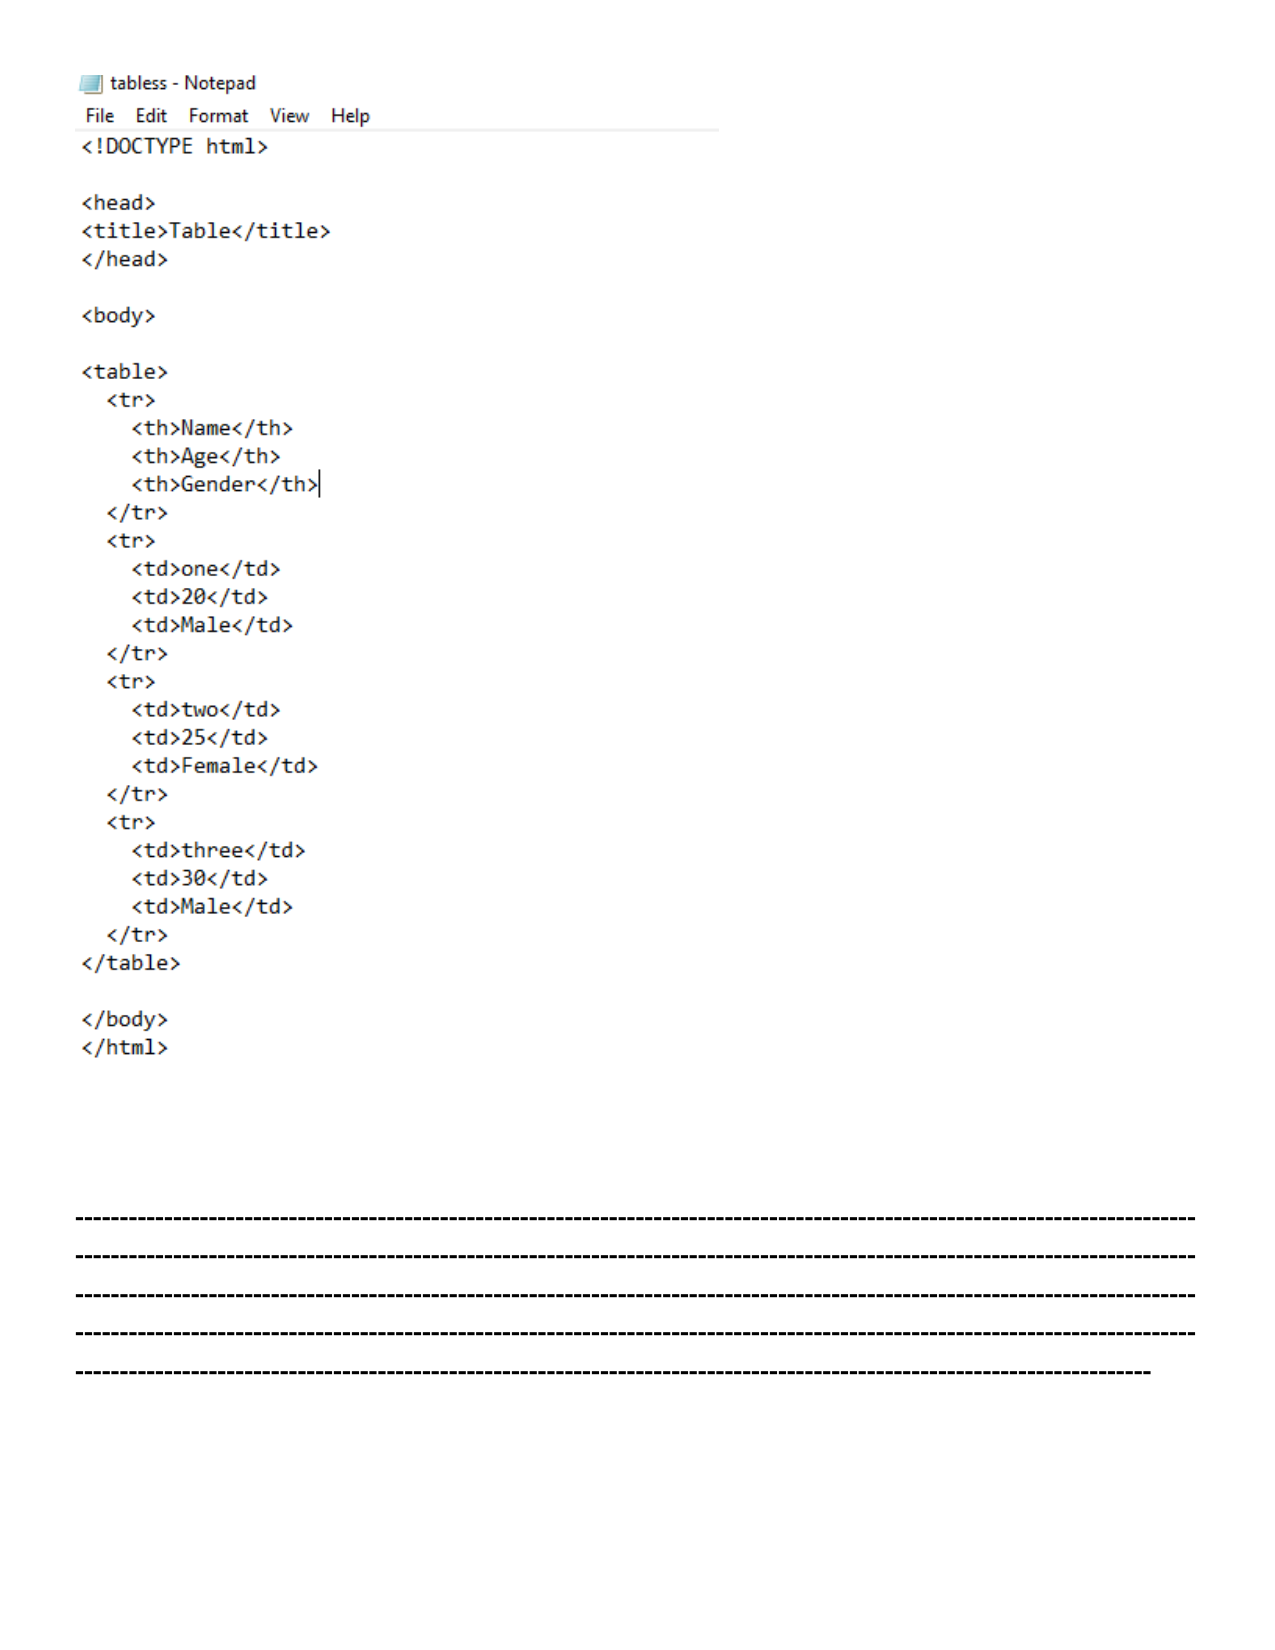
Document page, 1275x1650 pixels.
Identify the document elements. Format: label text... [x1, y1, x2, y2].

picture [75, 75, 719, 1125]
text ------------------------------------------------------------------------------------------------------------------------------------------------------------------------------------------------------------------------------------------------------------------------------------------------------------------------------------------------------------------------------------------------------------------------------------------------------------------------------------------------------------------------------------------------------------------------------------------------------------------------------------------------- [75, 1199, 1200, 1388]
